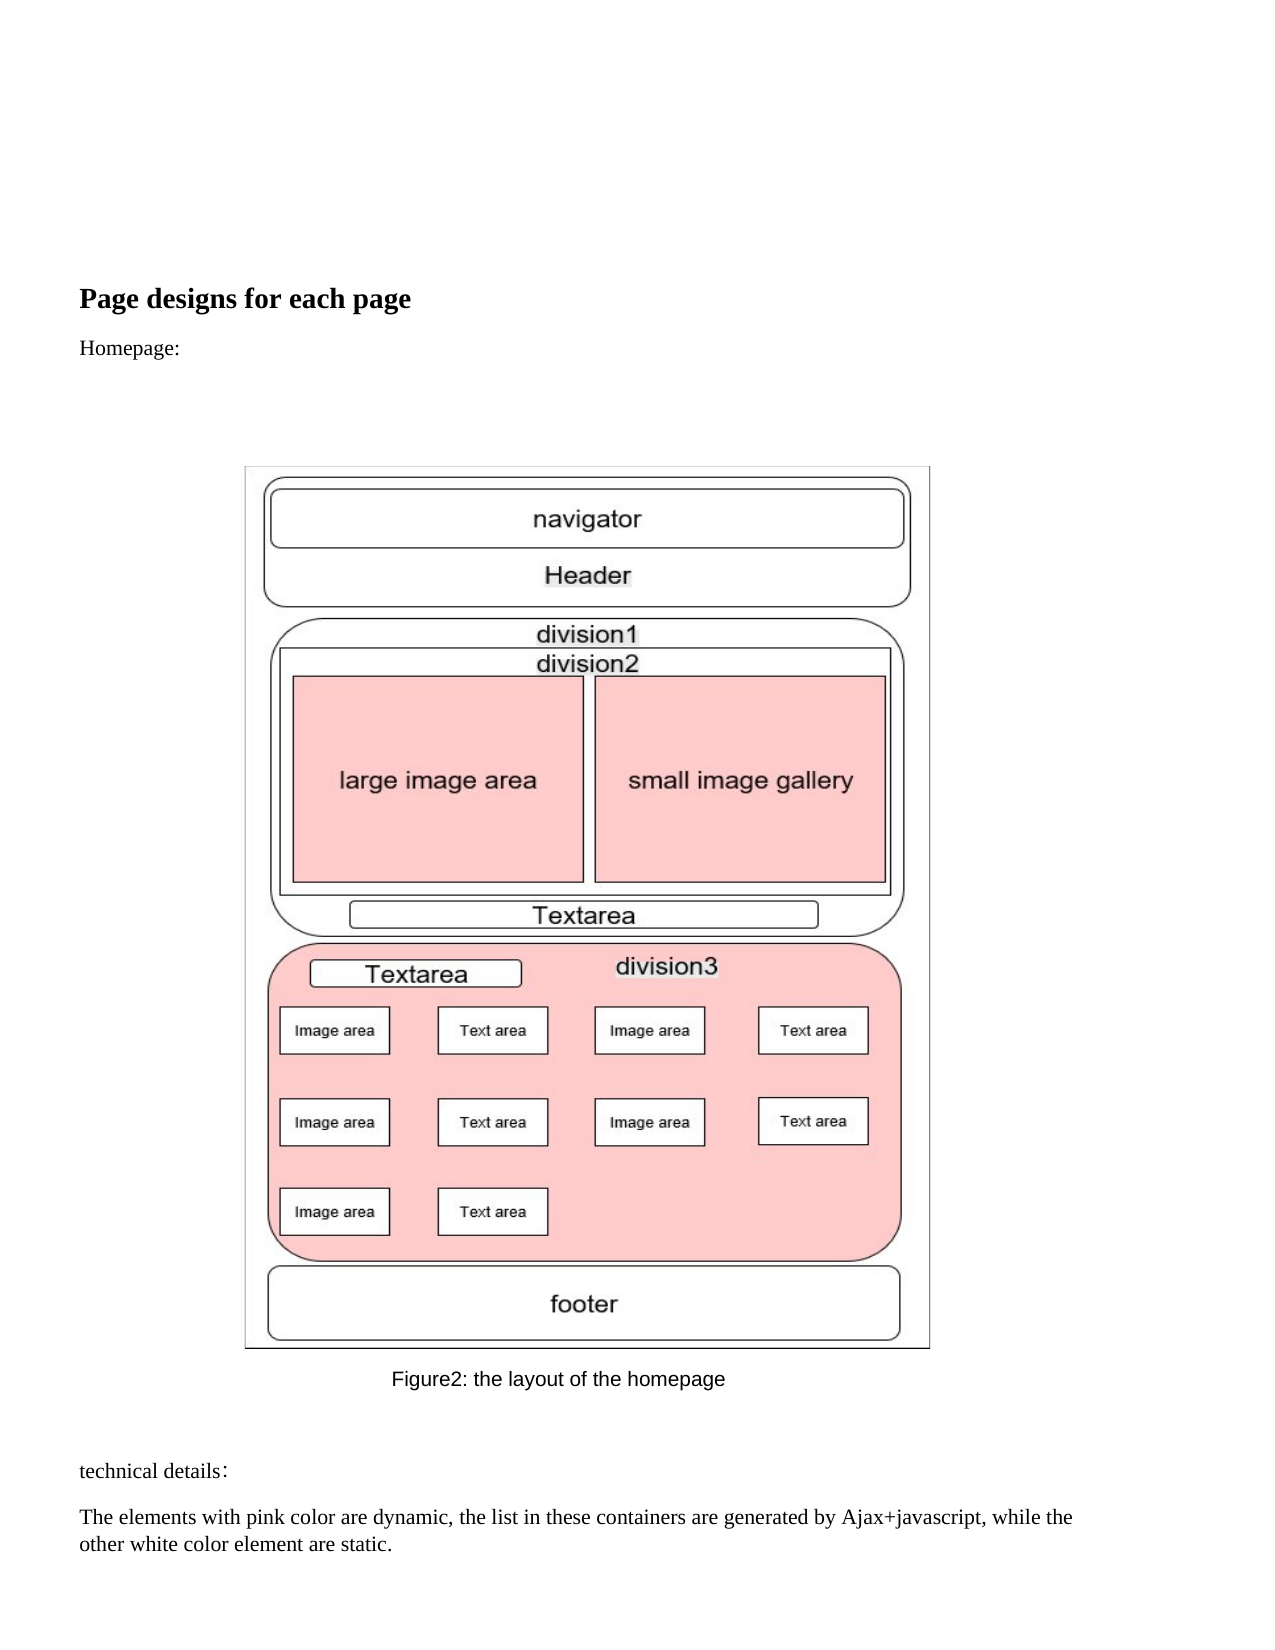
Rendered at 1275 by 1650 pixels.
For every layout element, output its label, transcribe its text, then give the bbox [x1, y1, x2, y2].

text The elements with pink color are dynamic, the list in these containers are generated by Ajax+javascript, while the other white color element are static. [79, 1504, 1096, 1557]
text technical details： [79, 1453, 1096, 1485]
text Homepage: [79, 334, 1096, 360]
picture [244, 466, 931, 1349]
text Figure2: the layout of the homepage [79, 1367, 1096, 1391]
subtitle Page designs for each page [79, 282, 679, 315]
